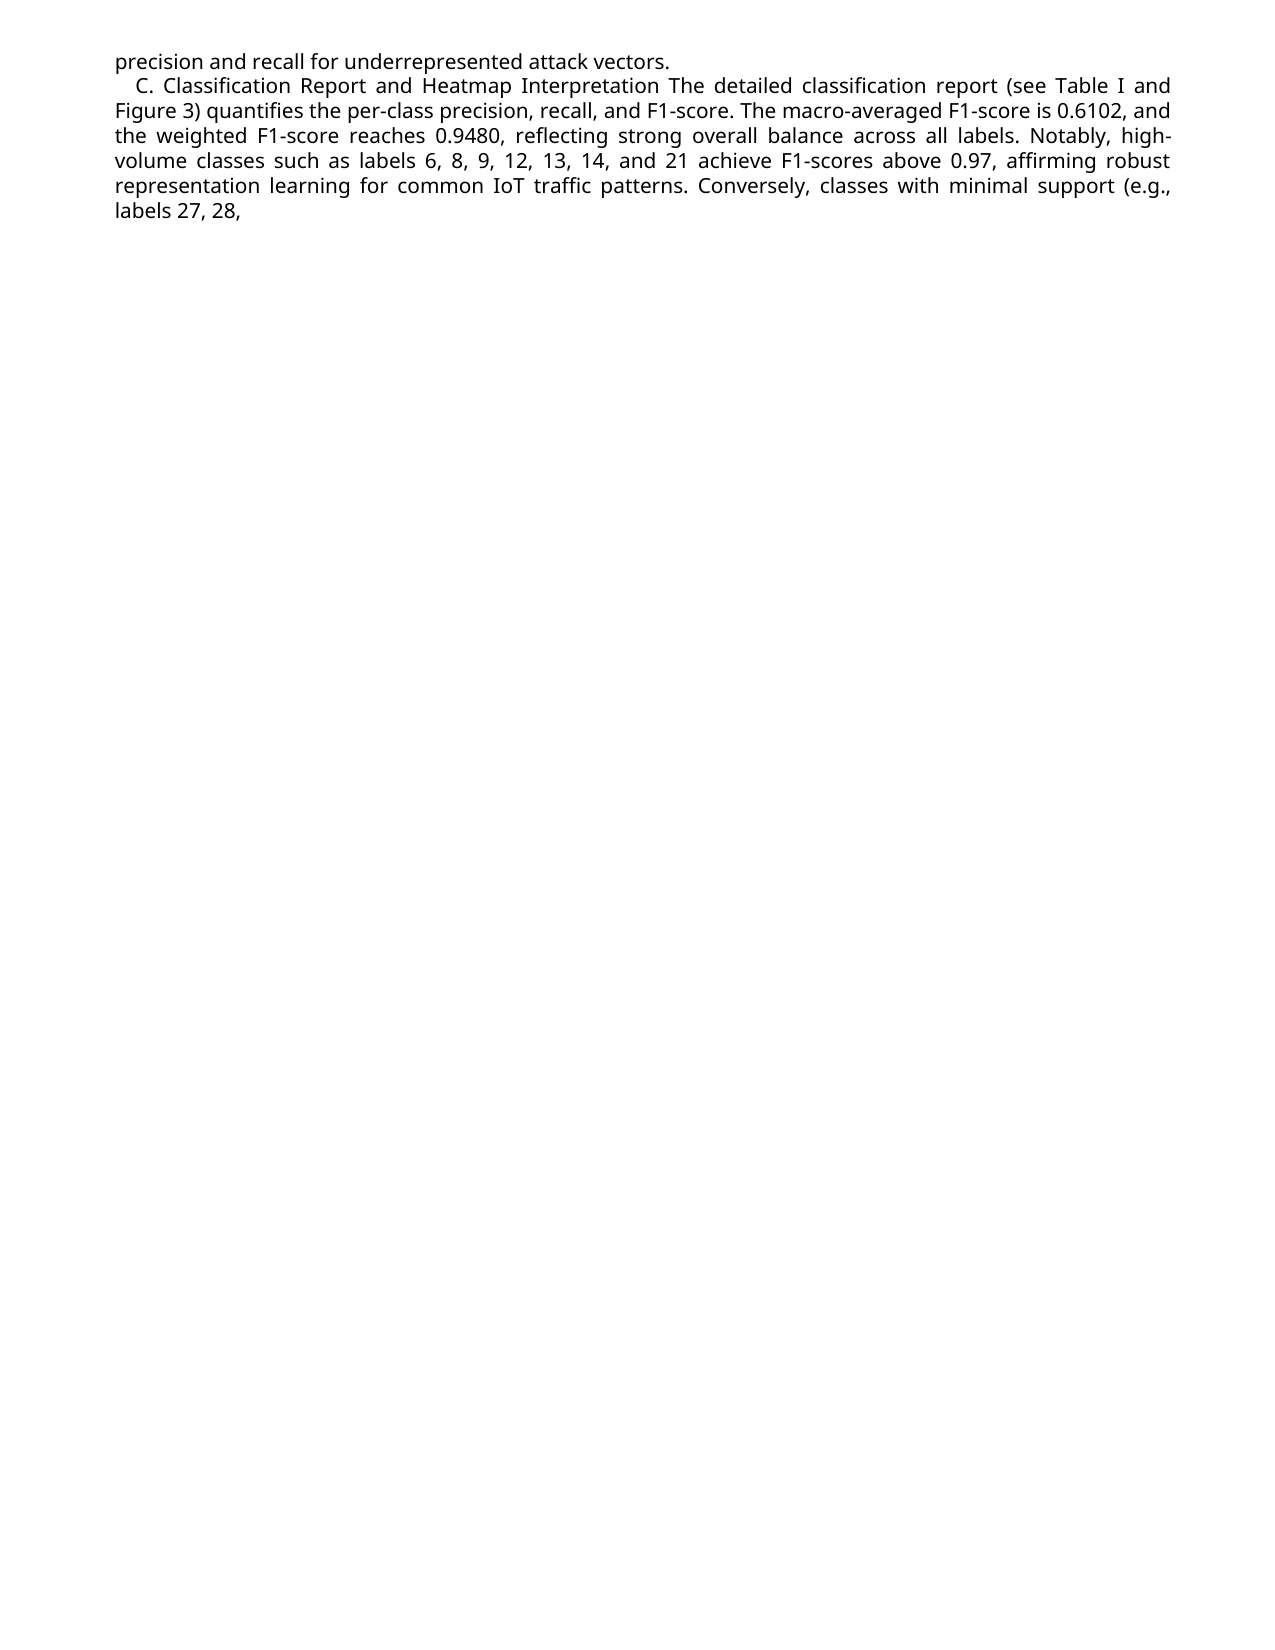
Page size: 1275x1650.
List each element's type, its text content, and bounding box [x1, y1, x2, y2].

text precision and recall for underrepresented attack vectors. [114, 53, 1175, 74]
text C. Classification Report and Heatmap Interpretation The detailed classification report (see Table I and Figure 3) quantifies the per-class precision, recall, and F1-score. The macro-averaged F1-score is 0.6102, and the weighted F1-score reaches 0.9480, reflecting strong overall balance across all labels. Notably, high-volume classes such as labels 6, 8, 9, 12, 13, 14, and 21 achieve F1-scores above 0.97, affirming robust representation learning for common IoT traffic patterns. Conversely, classes with minimal support (e.g., labels 27, 28, [114, 74, 1173, 224]
